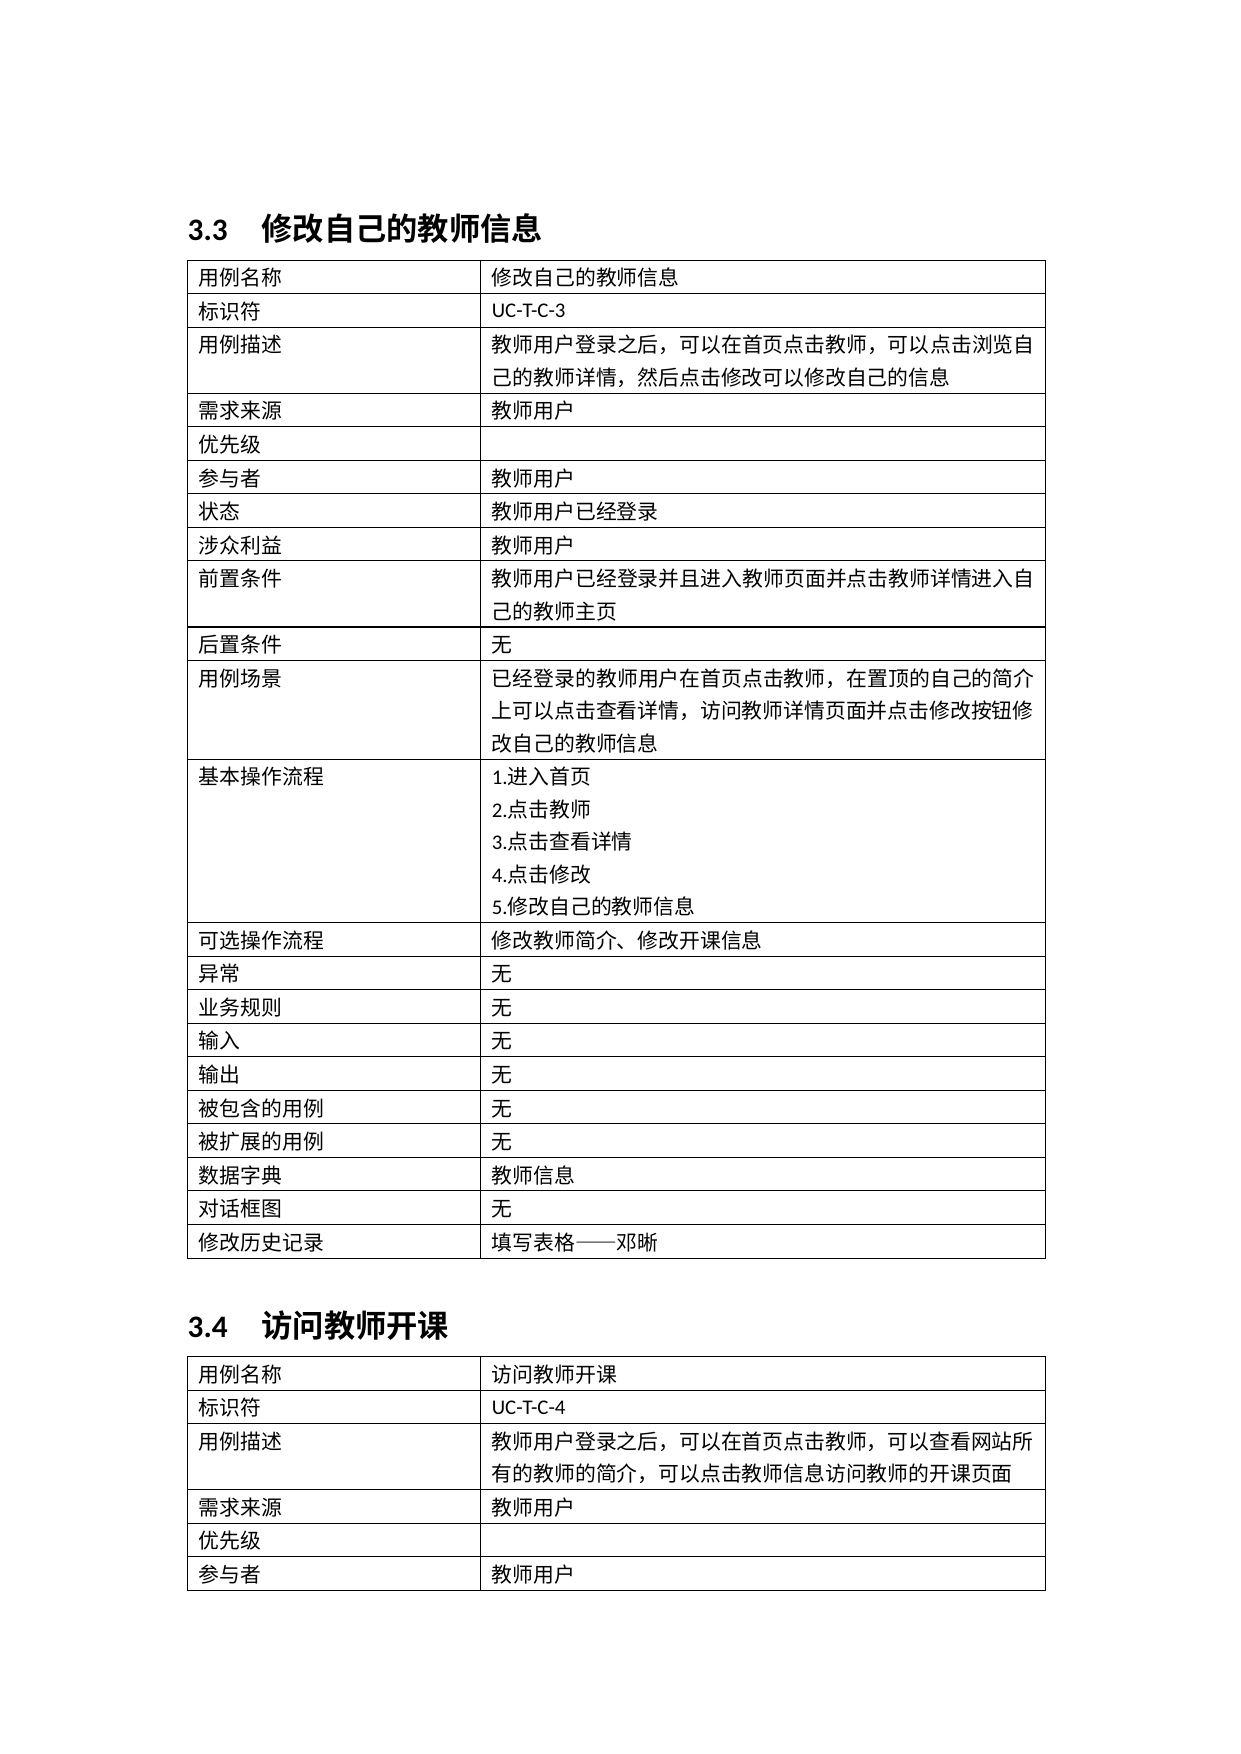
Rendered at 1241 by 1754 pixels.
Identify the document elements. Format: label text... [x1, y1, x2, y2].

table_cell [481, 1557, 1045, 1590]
text 修改自己的教师信息 [187, 194, 1053, 259]
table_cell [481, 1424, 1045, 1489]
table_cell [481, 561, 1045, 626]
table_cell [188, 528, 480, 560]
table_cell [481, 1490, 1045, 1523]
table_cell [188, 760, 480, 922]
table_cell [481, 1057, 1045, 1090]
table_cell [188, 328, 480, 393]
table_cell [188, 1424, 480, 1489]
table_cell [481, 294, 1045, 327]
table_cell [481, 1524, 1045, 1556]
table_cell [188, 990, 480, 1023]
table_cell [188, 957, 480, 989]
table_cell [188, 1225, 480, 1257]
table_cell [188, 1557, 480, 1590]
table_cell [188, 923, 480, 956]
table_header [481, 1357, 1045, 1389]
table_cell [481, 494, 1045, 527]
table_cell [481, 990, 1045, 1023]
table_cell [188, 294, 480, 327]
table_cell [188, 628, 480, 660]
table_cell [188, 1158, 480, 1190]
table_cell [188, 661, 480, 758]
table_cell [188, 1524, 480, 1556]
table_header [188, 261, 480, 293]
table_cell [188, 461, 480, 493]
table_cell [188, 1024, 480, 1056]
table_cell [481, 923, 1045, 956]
text 访问教师开课 [187, 1291, 1053, 1356]
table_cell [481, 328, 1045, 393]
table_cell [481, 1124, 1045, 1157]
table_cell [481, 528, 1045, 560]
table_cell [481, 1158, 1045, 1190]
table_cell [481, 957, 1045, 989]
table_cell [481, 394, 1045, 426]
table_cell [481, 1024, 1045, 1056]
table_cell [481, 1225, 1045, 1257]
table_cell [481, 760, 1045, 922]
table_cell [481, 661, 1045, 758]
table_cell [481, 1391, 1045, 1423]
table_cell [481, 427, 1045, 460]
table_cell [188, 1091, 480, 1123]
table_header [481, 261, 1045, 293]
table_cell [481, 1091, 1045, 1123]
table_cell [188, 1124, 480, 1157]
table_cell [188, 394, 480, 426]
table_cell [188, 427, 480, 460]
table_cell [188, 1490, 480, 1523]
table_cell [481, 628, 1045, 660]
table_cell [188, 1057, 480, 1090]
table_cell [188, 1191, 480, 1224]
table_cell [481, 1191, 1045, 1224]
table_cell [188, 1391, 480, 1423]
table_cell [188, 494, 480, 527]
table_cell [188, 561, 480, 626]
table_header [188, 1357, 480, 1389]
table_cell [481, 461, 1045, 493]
